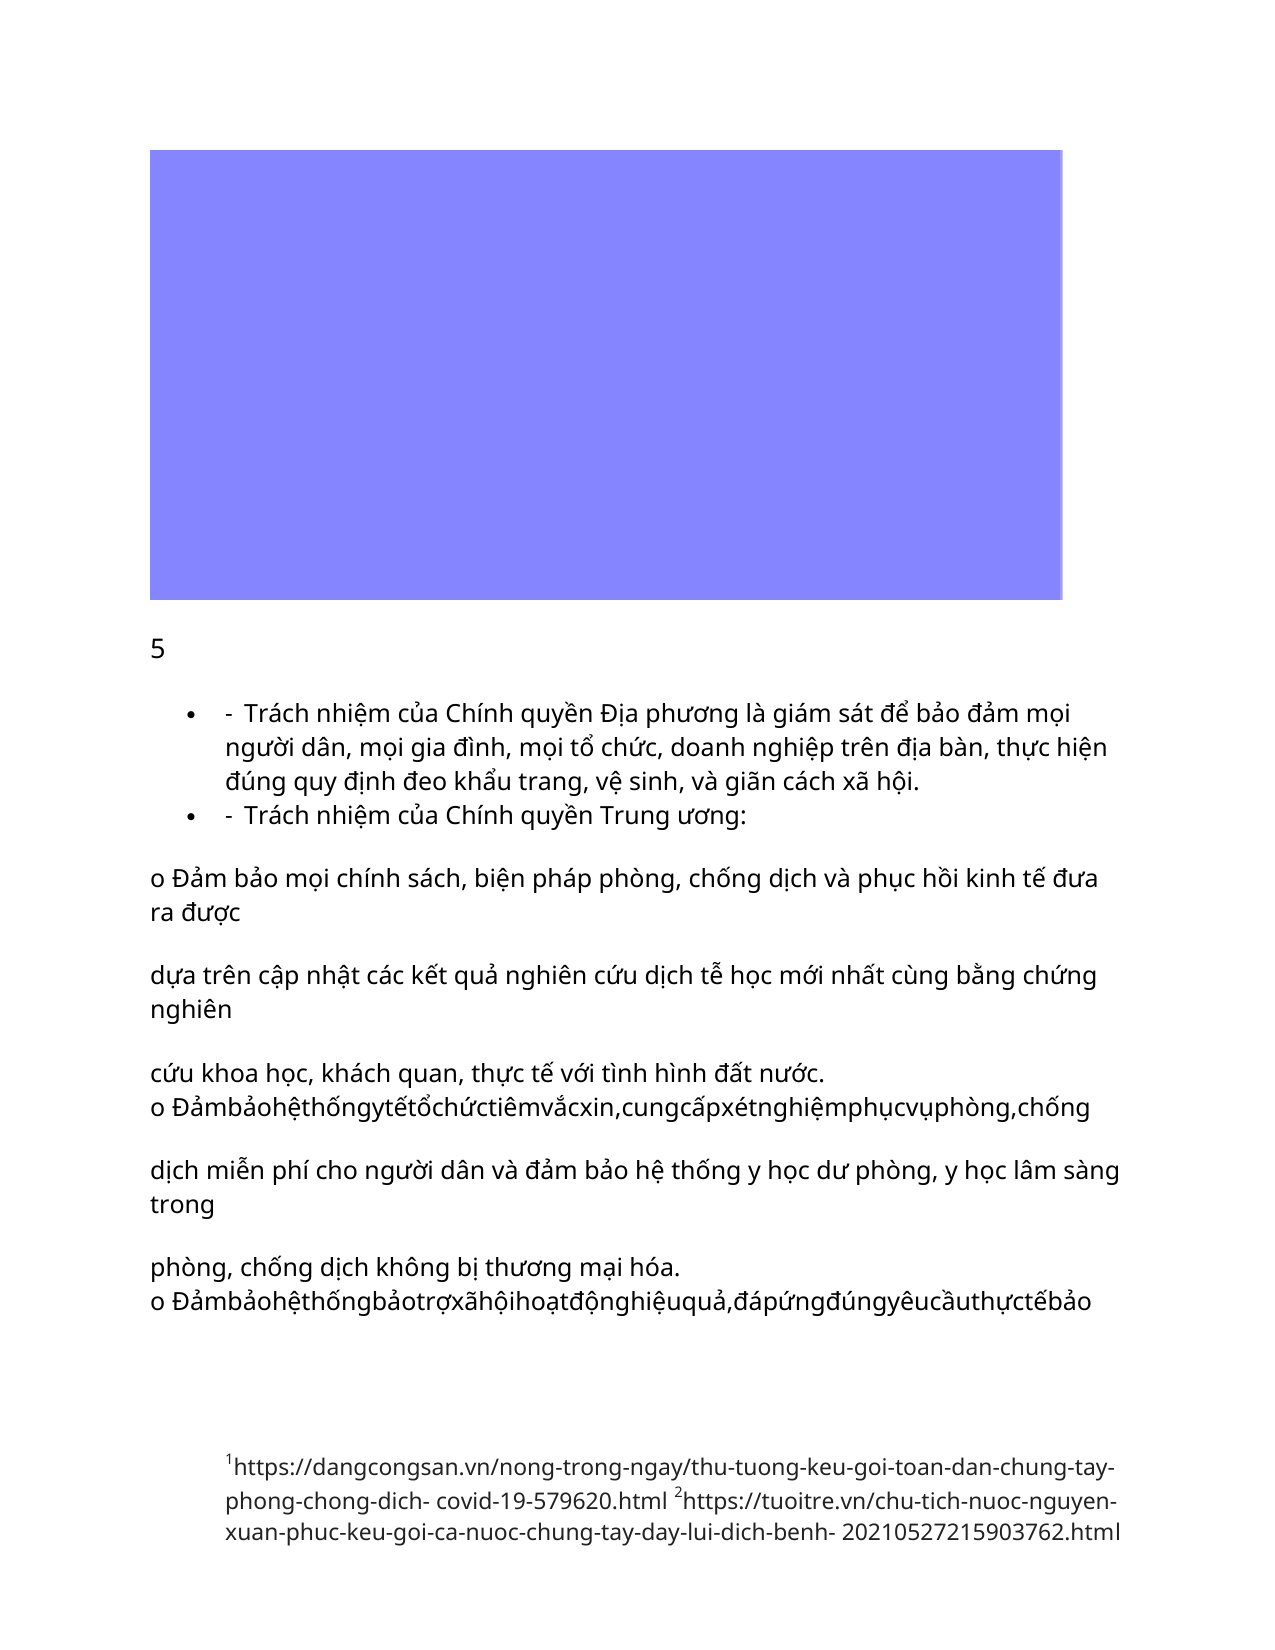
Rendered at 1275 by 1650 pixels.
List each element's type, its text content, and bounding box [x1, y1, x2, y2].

text phòng, chống dịch không bị thương mại hóa. o Đảmbảohệthốngbảotrợxãhộihoạtđộnghiệuquả,đápứngđúngyêucầuthựctếbảo [150, 1250, 1125, 1318]
text cứu khoa học, khách quan, thực tế với tình hình đất nước. o Đảmbảohệthốngytếtổchứctiêmvắcxin,cungcấpxétnghiệmphụcvụphòng,chống [150, 1055, 1125, 1123]
list - Trách nhiệm của Chính quyền Địa phương là giám sát để bảo đảm mọi người dân, mọi gia đình, mọi tổ chức, doanh nghiệp trên địa bàn, thực hiện đúng quy định đeo khẩu trang, vệ sinh, và giãn cách xã hội. [187, 695, 1125, 797]
list - Trách nhiệm của Chính quyền Trung ương: [187, 797, 1125, 831]
picture [150, 150, 1063, 600]
text dựa trên cập nhật các kết quả nghiên cứu dịch tễ học mới nhất cùng bằng chứng nghiên [150, 958, 1125, 1026]
text dịch miễn phí cho người dân và đảm bảo hệ thống y học dư phòng, y học lâm sàng trong [150, 1152, 1125, 1221]
text 5 [150, 629, 1125, 666]
text o Đảm bảo mọi chính sách, biện pháp phòng, chống dịch và phục hồi kinh tế đưa ra được [150, 861, 1125, 929]
